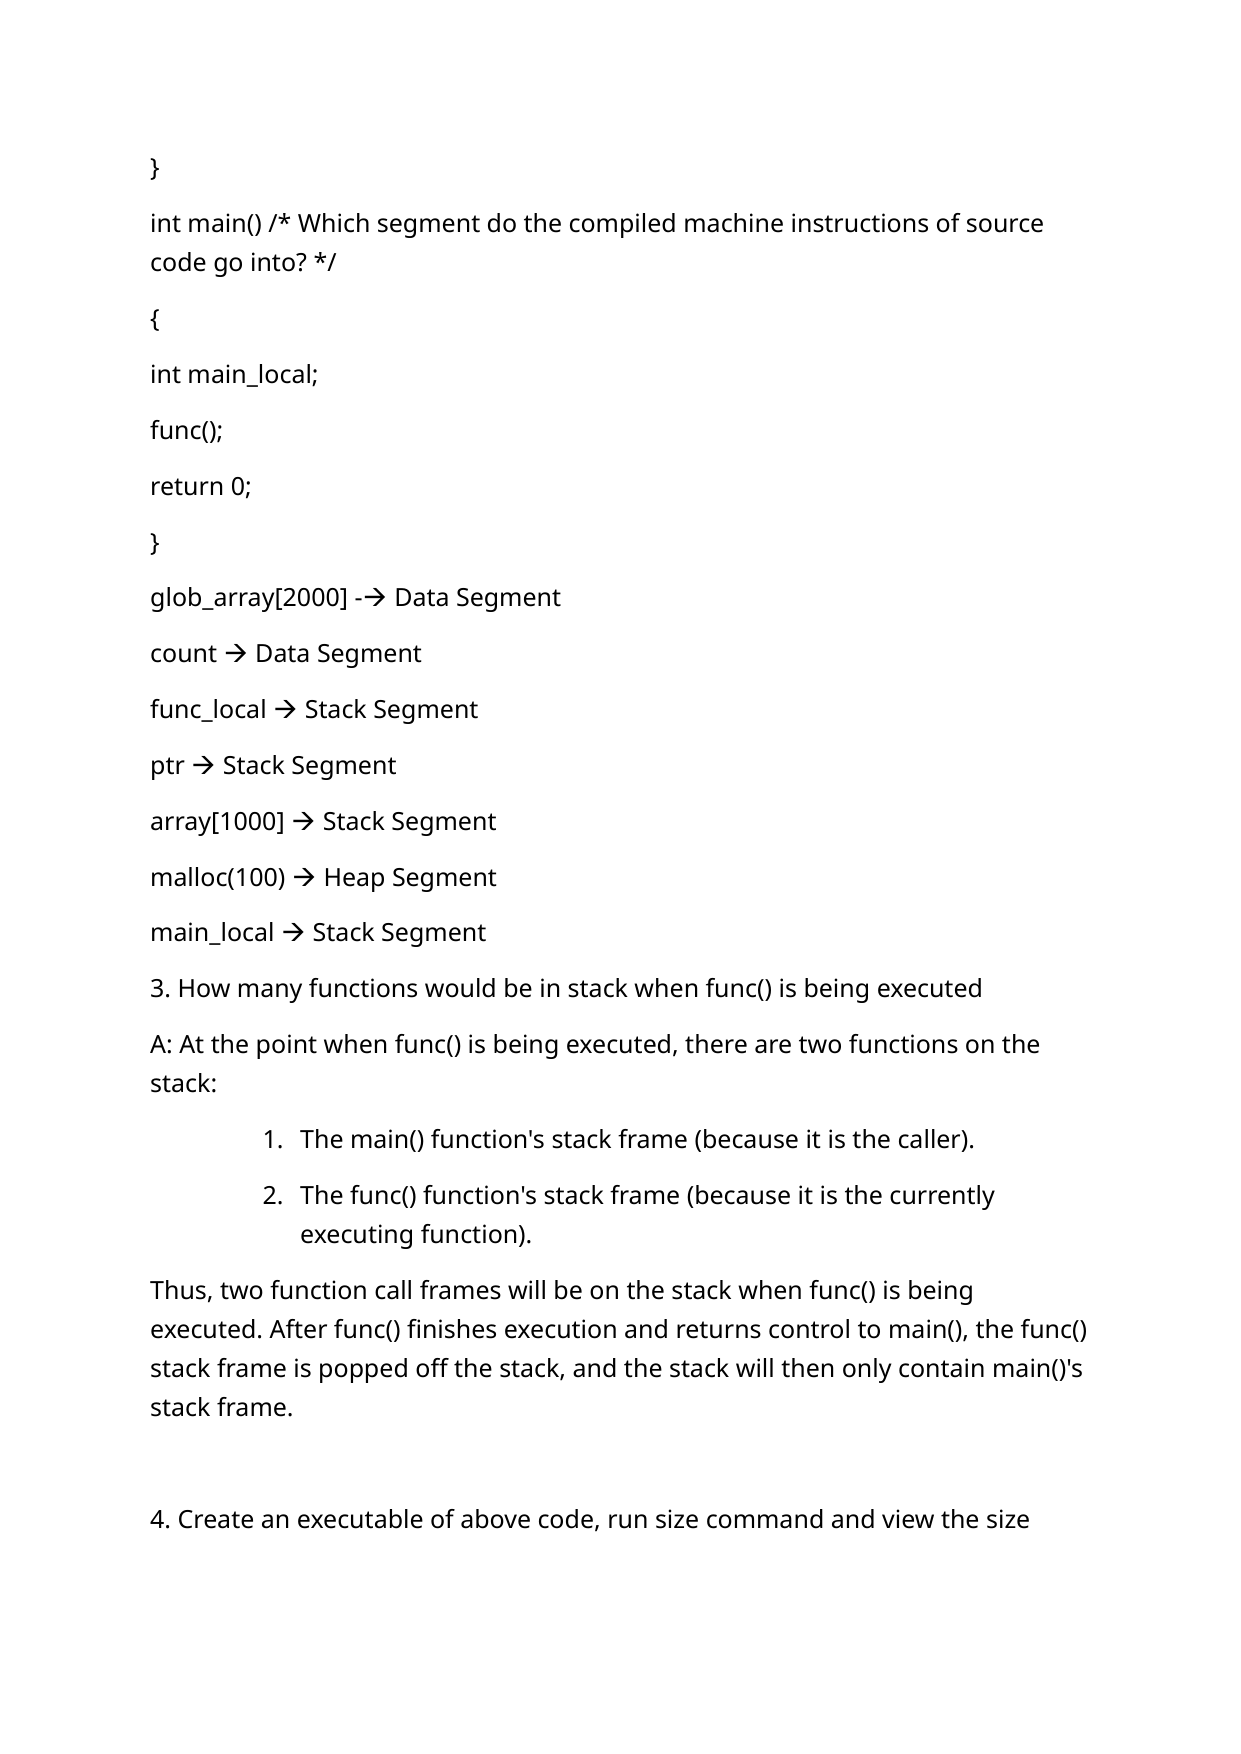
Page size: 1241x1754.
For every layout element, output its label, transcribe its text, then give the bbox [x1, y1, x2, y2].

text A: At the point when func() is being executed, there are two functions on the stack: [150, 1027, 1090, 1100]
text count Data Segment [150, 636, 1090, 670]
text 3. How many functions would be in stack when func() is being executed [150, 971, 1090, 1005]
text int main_local; [150, 357, 1090, 391]
text ptr Stack Segment [150, 747, 1090, 782]
text int main() /* Which segment do the compiled machine instructions of source code go into? */ [150, 206, 1090, 279]
text return 0; [150, 468, 1090, 502]
text func(); [150, 412, 1090, 447]
list The func() function's stack frame (because it is the currently executing function). [262, 1177, 1090, 1251]
text malloc(100) Heap Segment [150, 859, 1090, 893]
list The main() function's stack frame (because it is the caller). [262, 1122, 1090, 1156]
text array[1000] Stack Segment [150, 803, 1090, 837]
text main_local Stack Segment [150, 915, 1090, 949]
text } [150, 150, 1090, 184]
text glob_array[2000] - Data Segment [150, 580, 1090, 614]
text 4. Create an executable of above code, run size command and view the size [150, 1502, 1090, 1536]
text } [150, 524, 1090, 558]
text Thus, two function call frames will be on the stack when func() is being executed. After func() finishes execution and returns control to main(), the func() stack frame is popped off the stack, and the stack will then only contain main()'s stack frame. [150, 1272, 1090, 1424]
text { [150, 301, 1090, 335]
text func_local Stack Segment [150, 692, 1090, 726]
